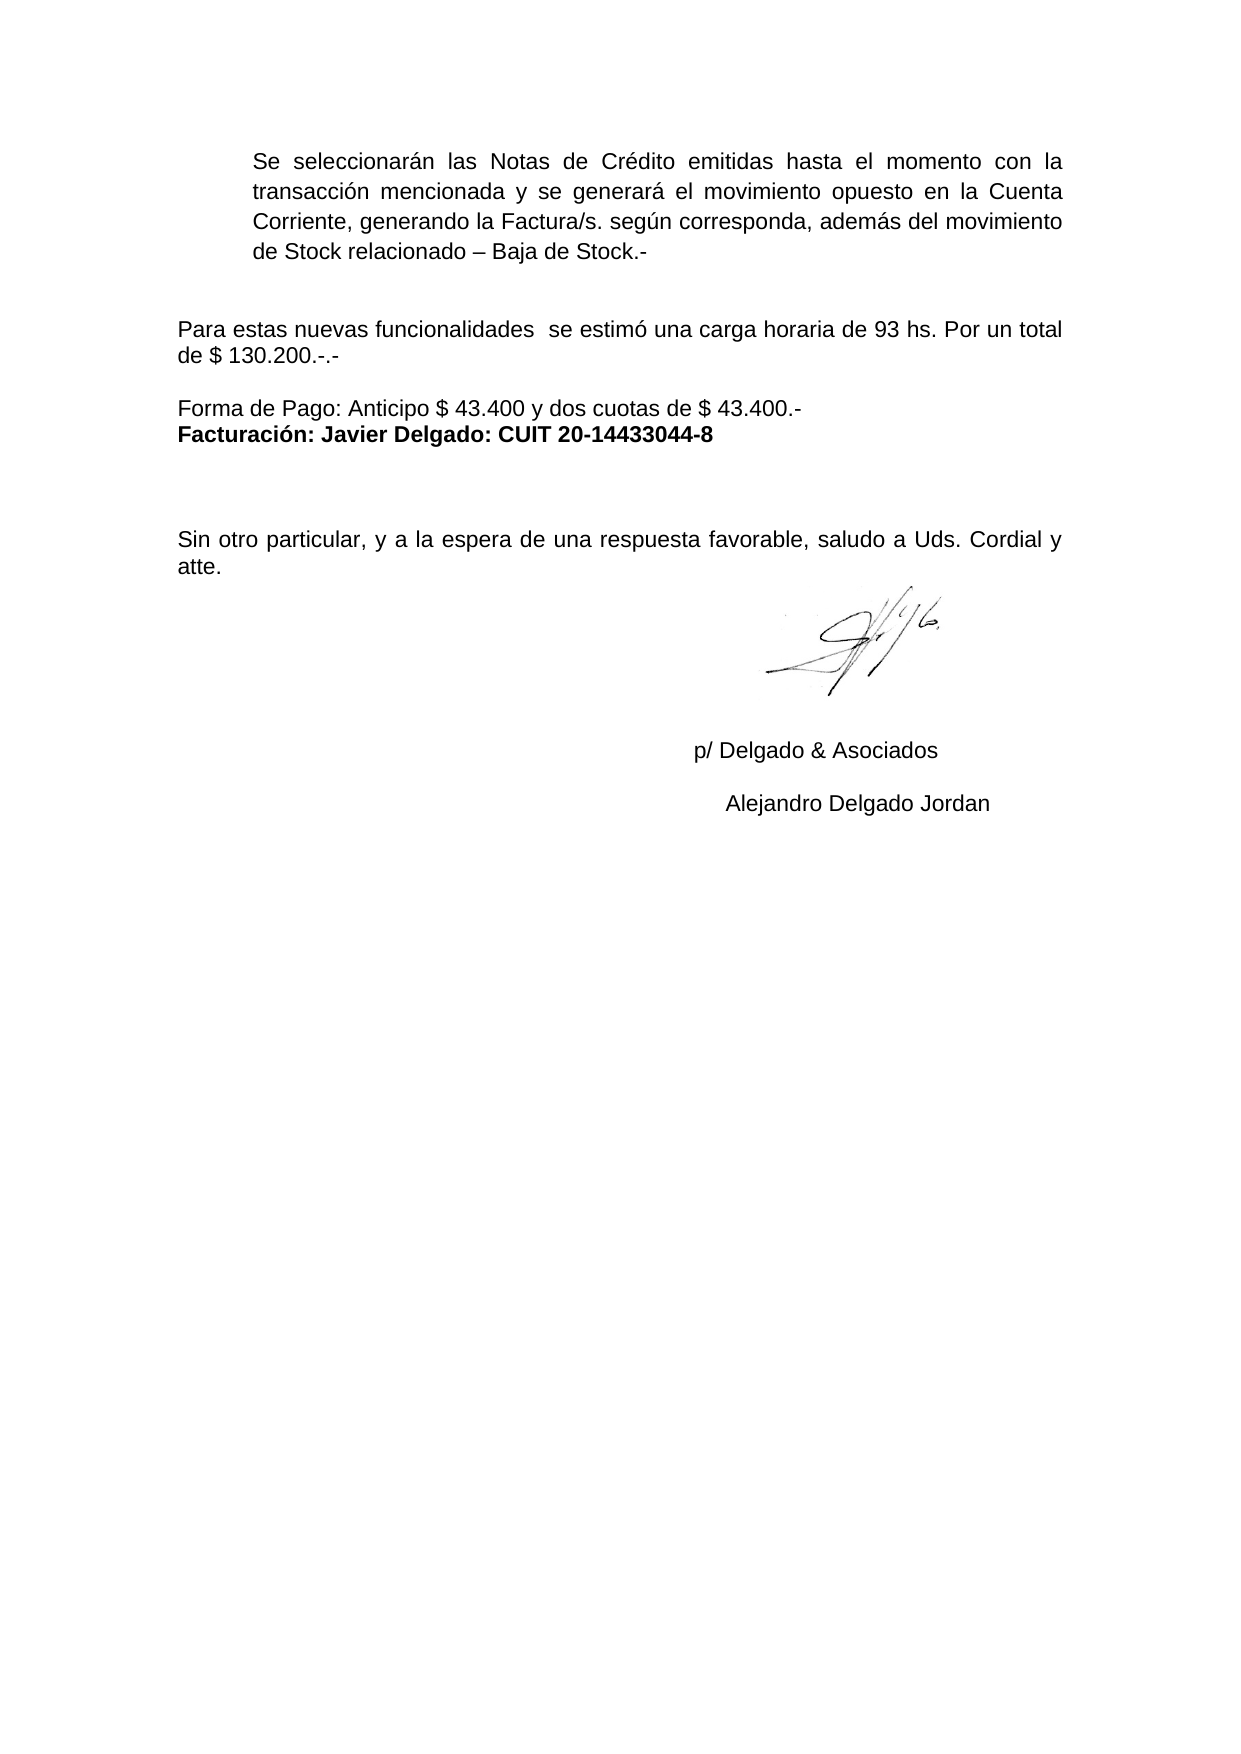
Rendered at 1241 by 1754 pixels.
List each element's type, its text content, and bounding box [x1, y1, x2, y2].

picture [757, 580, 951, 701]
text p/ Delgado & Asociados [177, 737, 1063, 764]
text Forma de Pago: Anticipo $ 43.400 y dos cuotas de $ 43.400.- [177, 395, 1063, 421]
list Se seleccionarán las Notas de Crédito emitidas hasta el momento con la transacción mencionada y se generará el movimiento opuesto en la Cuenta Corriente, generando la Factura/s. según corresponda, además del movimiento de Stock relacionado – Baja de Stock.- [252, 148, 1063, 264]
text Sin otro particular, y a la espera de una respuesta favorable, saludo a Uds. Cordial y atte. [177, 526, 1063, 579]
text Alejandro Delgado Jordan [177, 790, 1063, 816]
text Facturación: Javier Delgado: CUIT 20-14433044-8 [177, 421, 1063, 447]
text Para estas nuevas funcionalidades se estimó una carga horaria de 93 hs. Por un total de $ 130.200.-.- [177, 316, 1063, 368]
